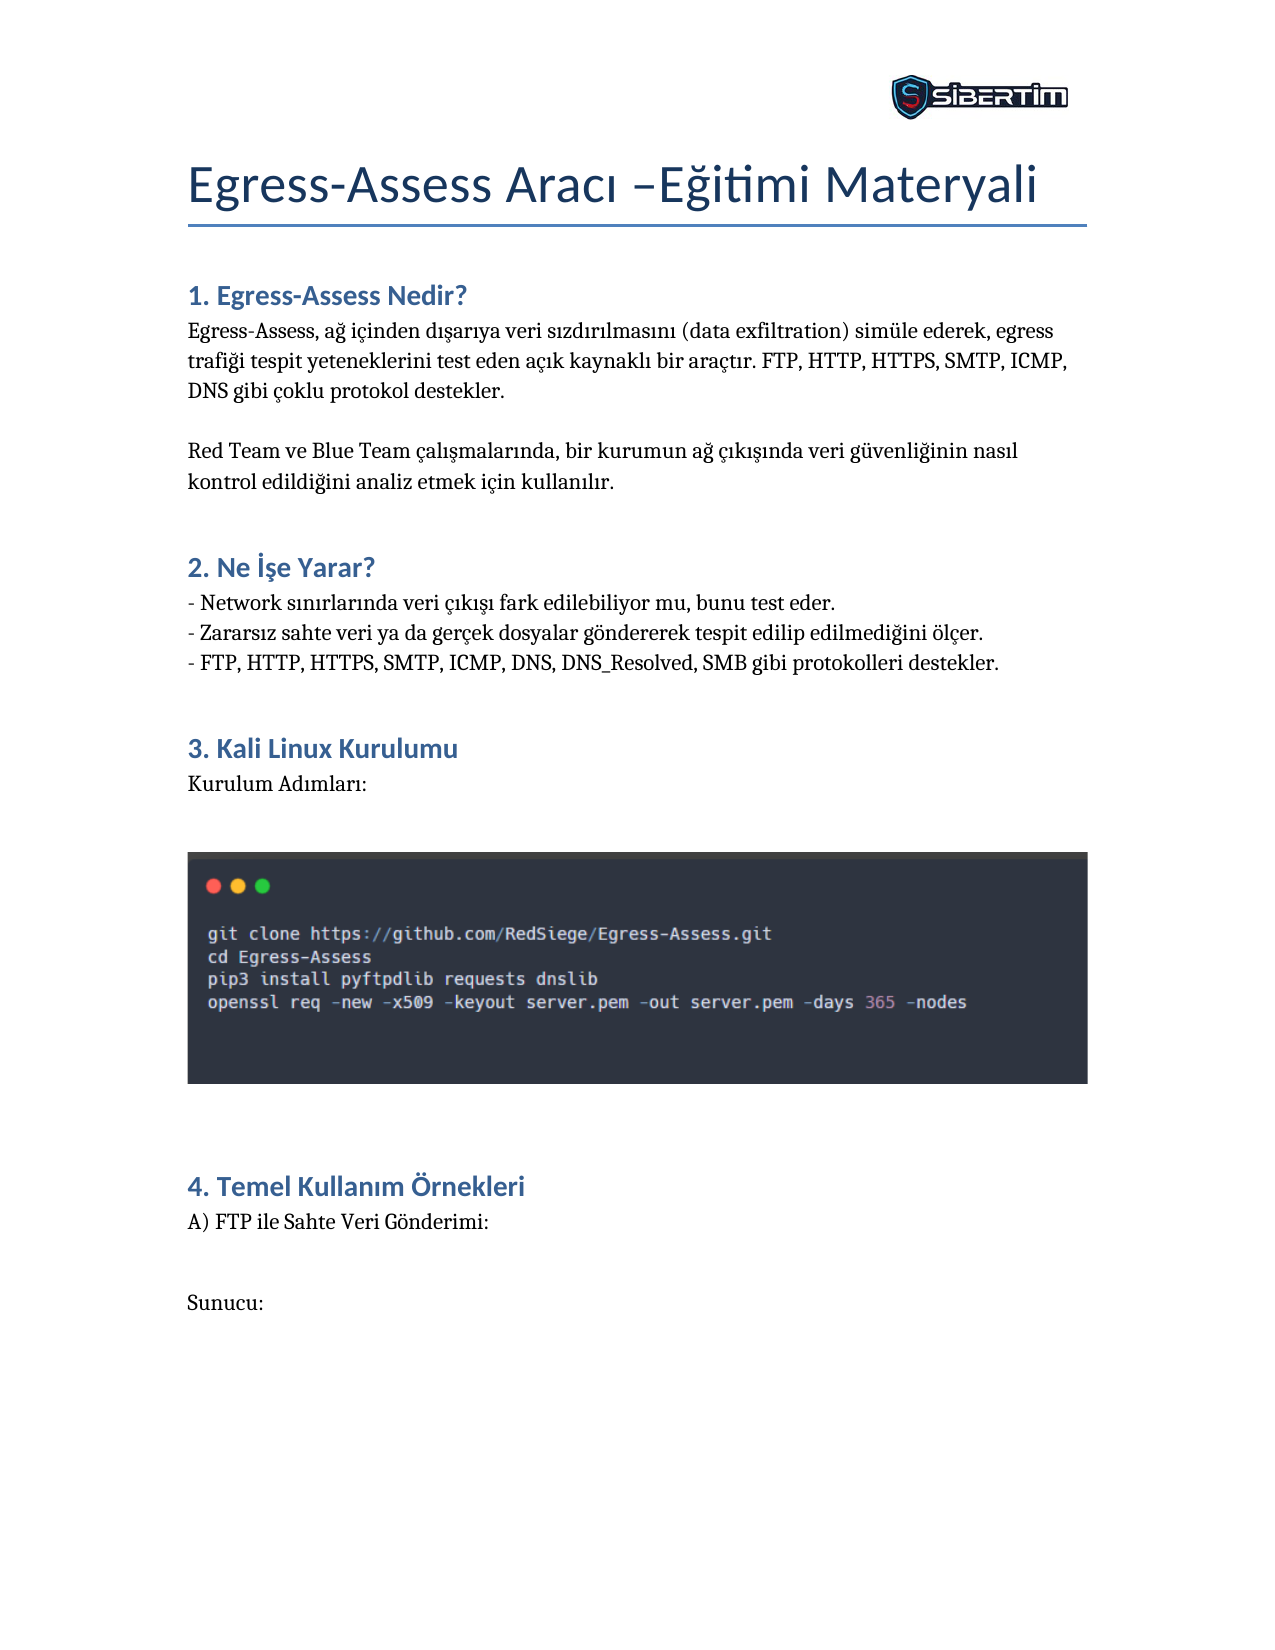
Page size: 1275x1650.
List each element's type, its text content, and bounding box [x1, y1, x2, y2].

title Egress-Assess Aracı –Eğitimi Materyali [187, 150, 1087, 227]
text Egress-Assess, ağ içinden dışarıya veri sızdırılmasını (data exfiltration) simüle ederek, egress trafiği tespit yeteneklerini test eden açık kaynaklı bir araçtır. FTP, HTTP, HTTPS, SMTP, ICMP, DNS gibi çoklu protokol destekler. Red Team ve Blue Team çalışmalarında, bir kurumun ağ çıkışında veri güvenliğinin nasıl kontrol edildiğini analiz etmek için kullanılır. [187, 317, 1087, 495]
text - Network sınırlarında veri çıkışı fark edilebiliyor mu, bunu test eder. - Zararsız sahte veri ya da gerçek dosyalar göndererek tespit edilip edilmediğini ölçer. - FTP, HTTP, HTTPS, SMTP, ICMP, DNS, DNS_Resolved, SMB gibi protokolleri destekler. [187, 590, 1087, 676]
subtitle 3. Kali Linux Kurulumu [187, 730, 1087, 766]
picture [888, 75, 1069, 120]
subtitle 4. Temel Kullanım Örnekleri [187, 1168, 1087, 1203]
subtitle 2. Ne İşe Yarar? [187, 549, 1087, 584]
text Sunucu: [187, 1259, 1087, 1316]
picture [187, 852, 1088, 1084]
text A) FTP ile Sahte Veri Gönderimi: [187, 1208, 1087, 1235]
subtitle 1. Egress-Assess Nedir? [187, 277, 1087, 312]
text Kurulum Adımları: [187, 771, 1087, 798]
